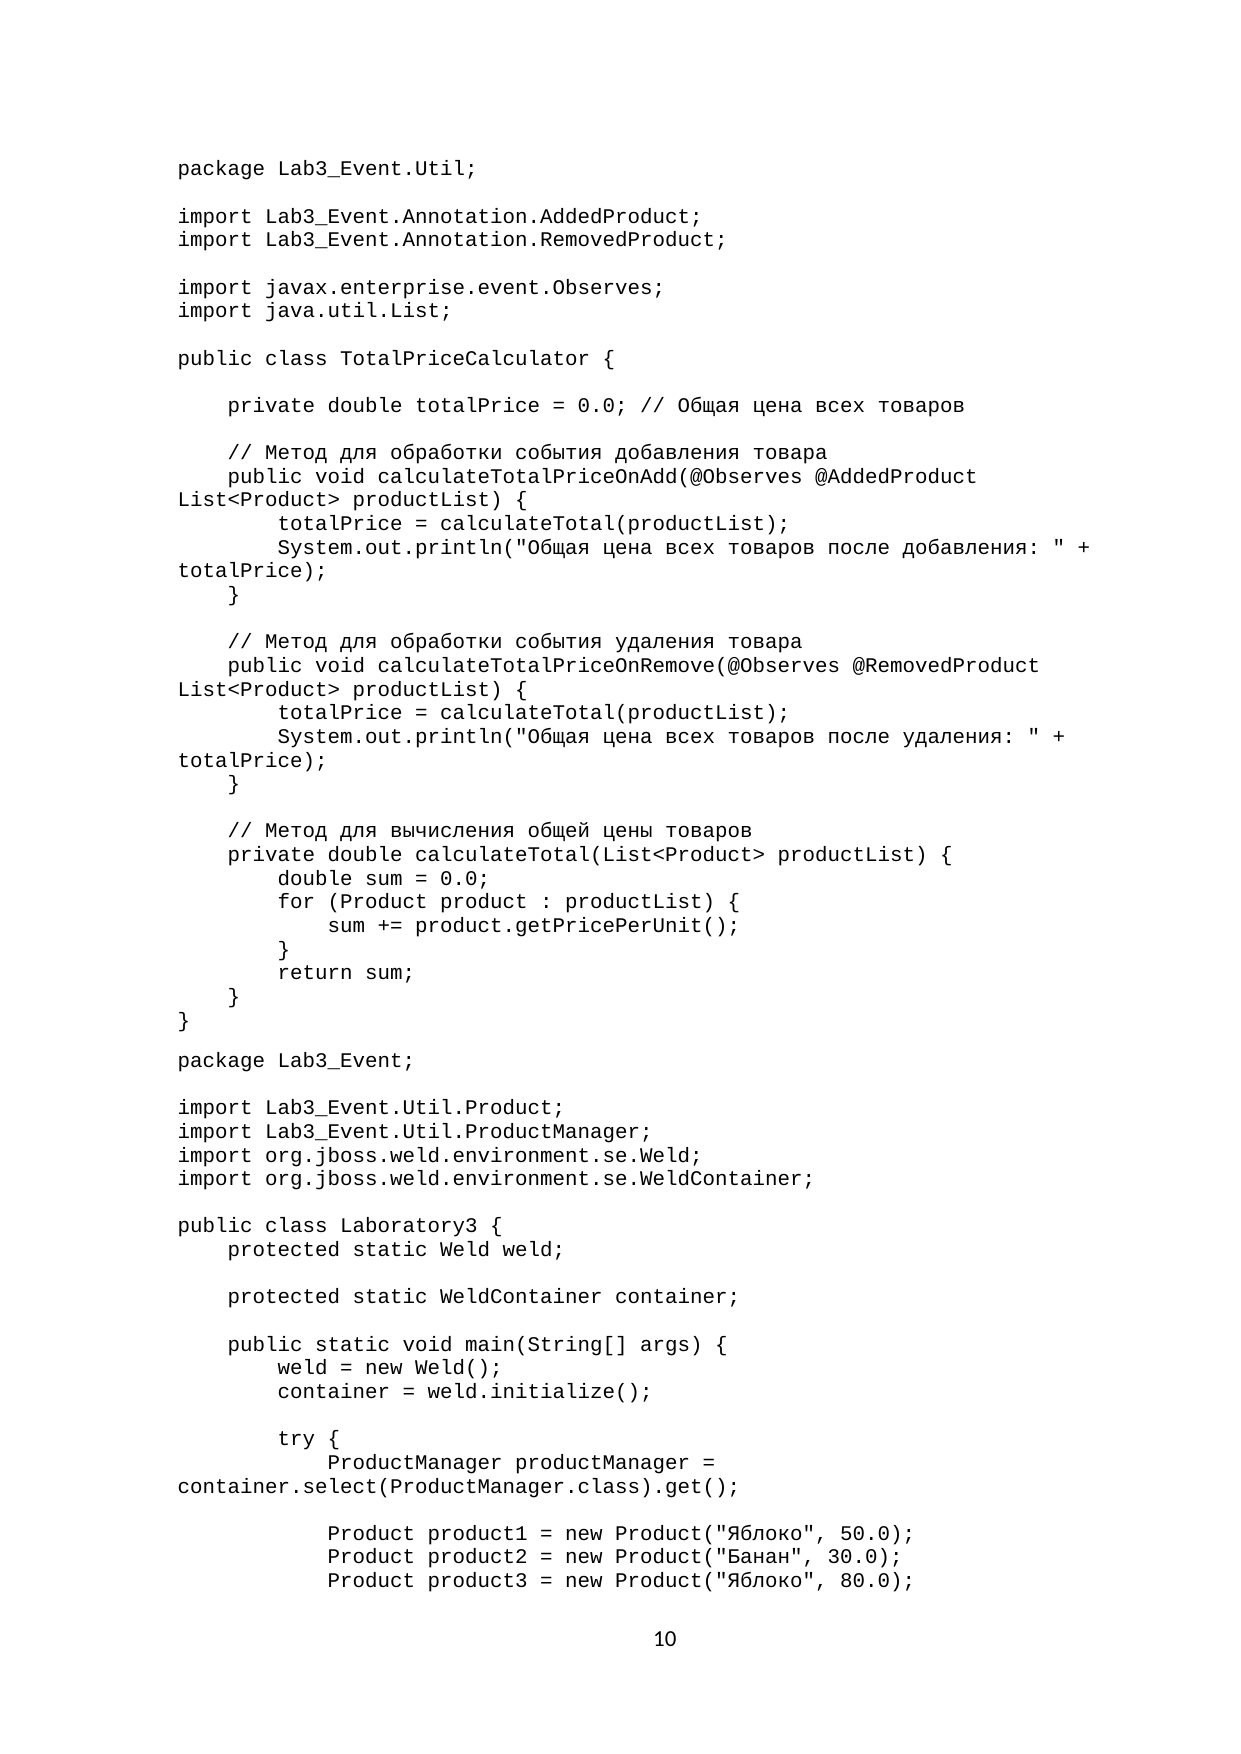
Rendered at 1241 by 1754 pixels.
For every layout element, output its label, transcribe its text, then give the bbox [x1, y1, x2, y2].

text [177, 1050, 1152, 1617]
text package Lab3_Event.Util; import Lab3_Event.Annotation.AddedProduct; import Lab3_Event.Annotation.RemovedProduct; import javax.enterprise.event.Observes; import java.util.List; public class TotalPriceCalculator { private double totalPrice = 0.0; // Общая цена всех товаров // Метод для обработки события добавления товара public void calculateTotalPriceOnAdd(@Observes @AddedProduct List<Product> productList) { totalPrice = calculateTotal(productList); System.out.println("Общая цена всех товаров после добавления: " + totalPrice); } // Метод для обработки события удаления товара public void calculateTotalPriceOnRemove(@Observes @RemovedProduct List<Product> productList) { totalPrice = calculateTotal(productList); System.out.println("Общая цена всех товаров после удаления: " + totalPrice); } // Метод для вычисления общей цены товаров private double calculateTotal(List<Product> productList) { double sum = 0.0; for (Product product : productList) { sum += product.getPricePerUnit(); } return sum; } } [177, 158, 1152, 1033]
